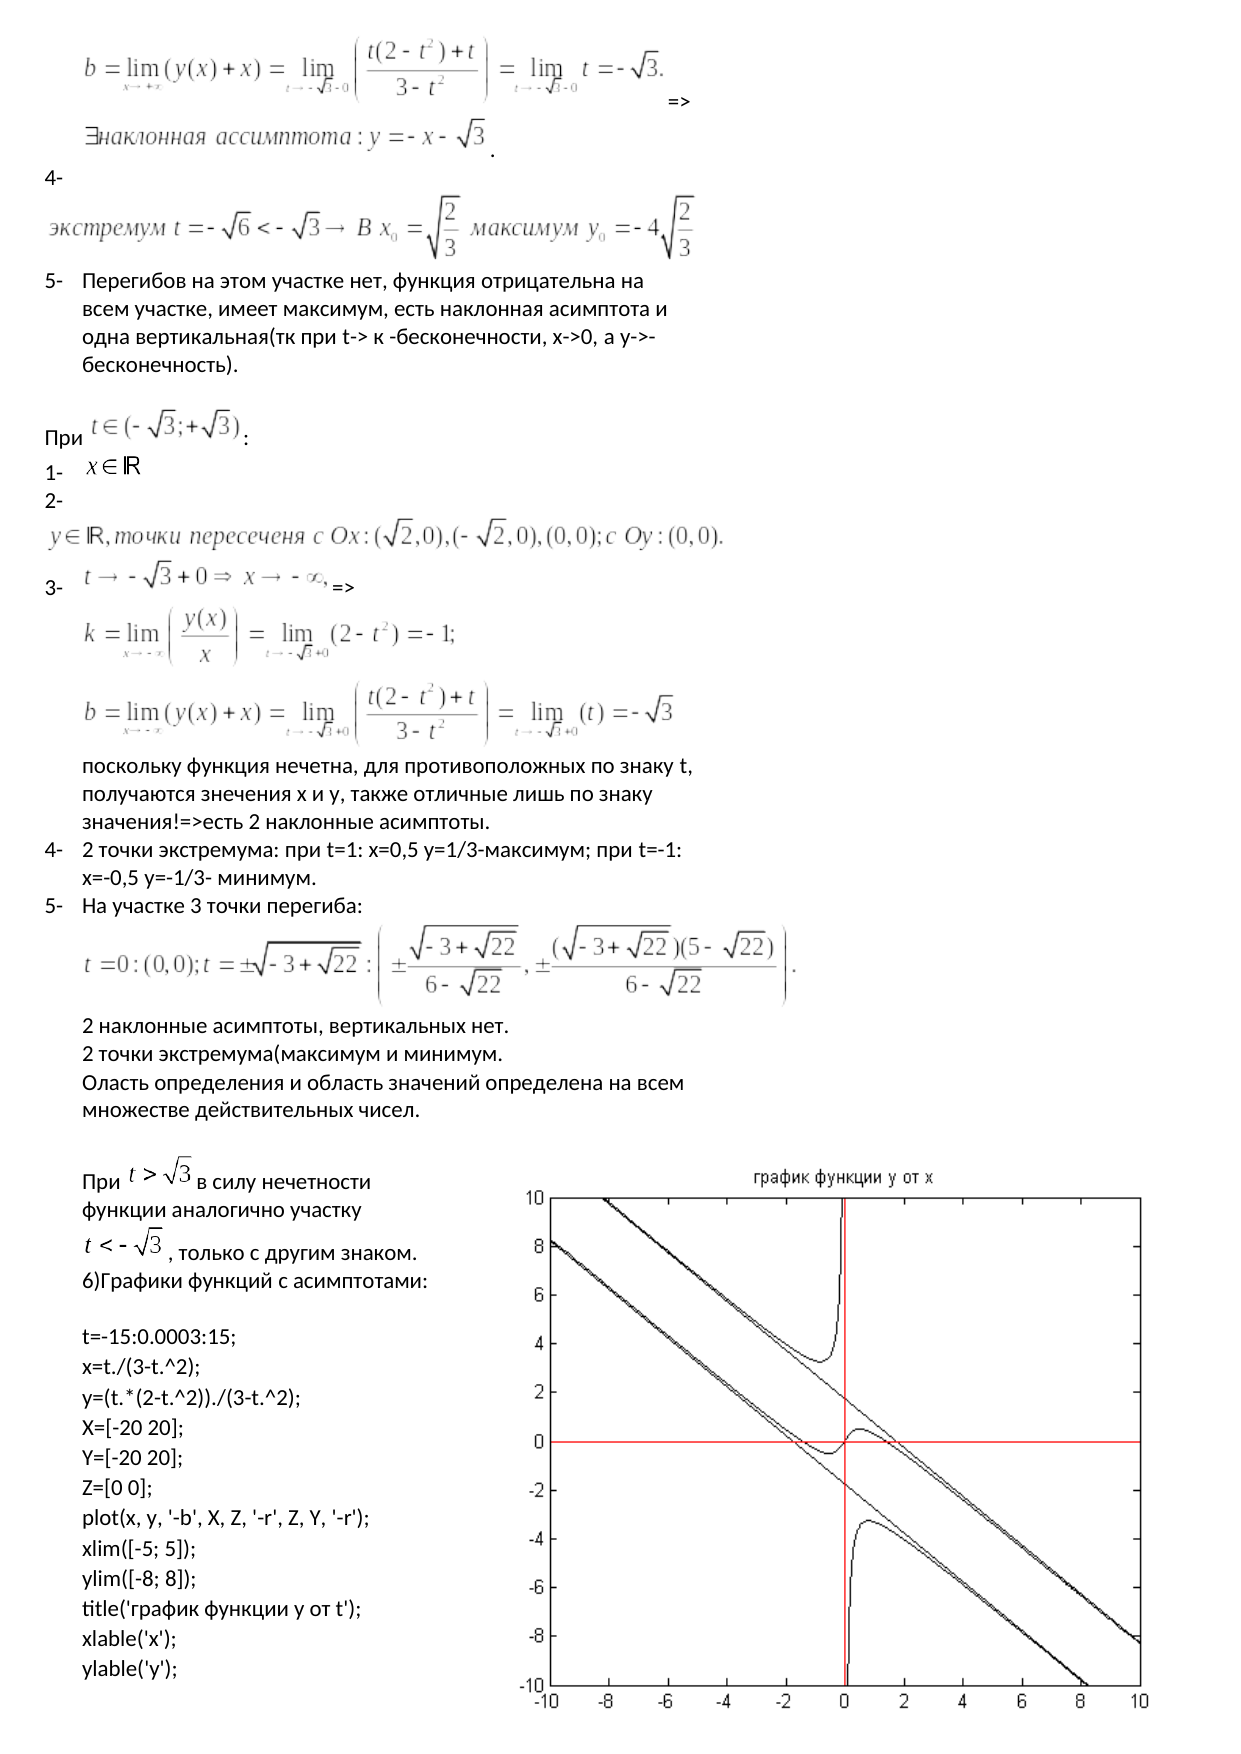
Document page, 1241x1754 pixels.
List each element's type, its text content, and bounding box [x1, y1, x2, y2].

list y=(t.*(2-t.^2))./(3-t.^2); [82, 1383, 451, 1411]
list При в силу нечетности функции аналогично участку , только с другим знаком. [82, 1152, 451, 1266]
list 2 наклонные асимптоты, вертикальных нет. [82, 1012, 694, 1039]
list Перегибов на этом участке нет, функция отрицательна на всем участке, имеет максимум, есть наклонная асимптота и одна вертикальная(тк при t-> к -бесконечности, х->0, a y->-бесконечность). [44, 266, 694, 378]
list xlim([-5; 5]); [82, 1534, 451, 1562]
list Z=[0 0]; [82, 1473, 451, 1501]
list plot(x, y, '-b', X, Z, '-r', Z, Y, '-r'); [82, 1503, 451, 1531]
list => поскольку функция нечетна, для противоположных по знаку t, получаются знечения х и у, также отличные лишь по знаку значения!=>есть 2 наклонные асимптоты. [44, 556, 694, 835]
list X=[-20 20]; [82, 1413, 451, 1441]
list t=-15:0.0003:15; [82, 1322, 451, 1350]
list Y=[-20 20]; [82, 1443, 451, 1471]
list xlable('x'); [82, 1624, 451, 1652]
list ylable('y'); [82, 1654, 451, 1682]
list ylim([-8; 8]); [82, 1564, 451, 1592]
list На участке 3 точки перегиба: [44, 891, 694, 1012]
list 2 точки экстремума: при t=1: х=0,5 у=1/3-максимум; при t=-1: x=-0,5 y=-1/3- минимум. [44, 835, 694, 891]
text При : [44, 406, 694, 451]
list => ; => . [44, 29, 694, 163]
list 6)Графики функций c асимптотами: [82, 1266, 451, 1294]
list 2 точки экстремума(максимум и минимум. [82, 1039, 694, 1068]
list title('график функции у от t'); [82, 1594, 451, 1622]
list Оласть определения и область значений определена на всем множестве действительных чисел. [82, 1068, 694, 1124]
picture [451, 1152, 1208, 1747]
list x=t./(3-t.^2); [82, 1352, 451, 1380]
